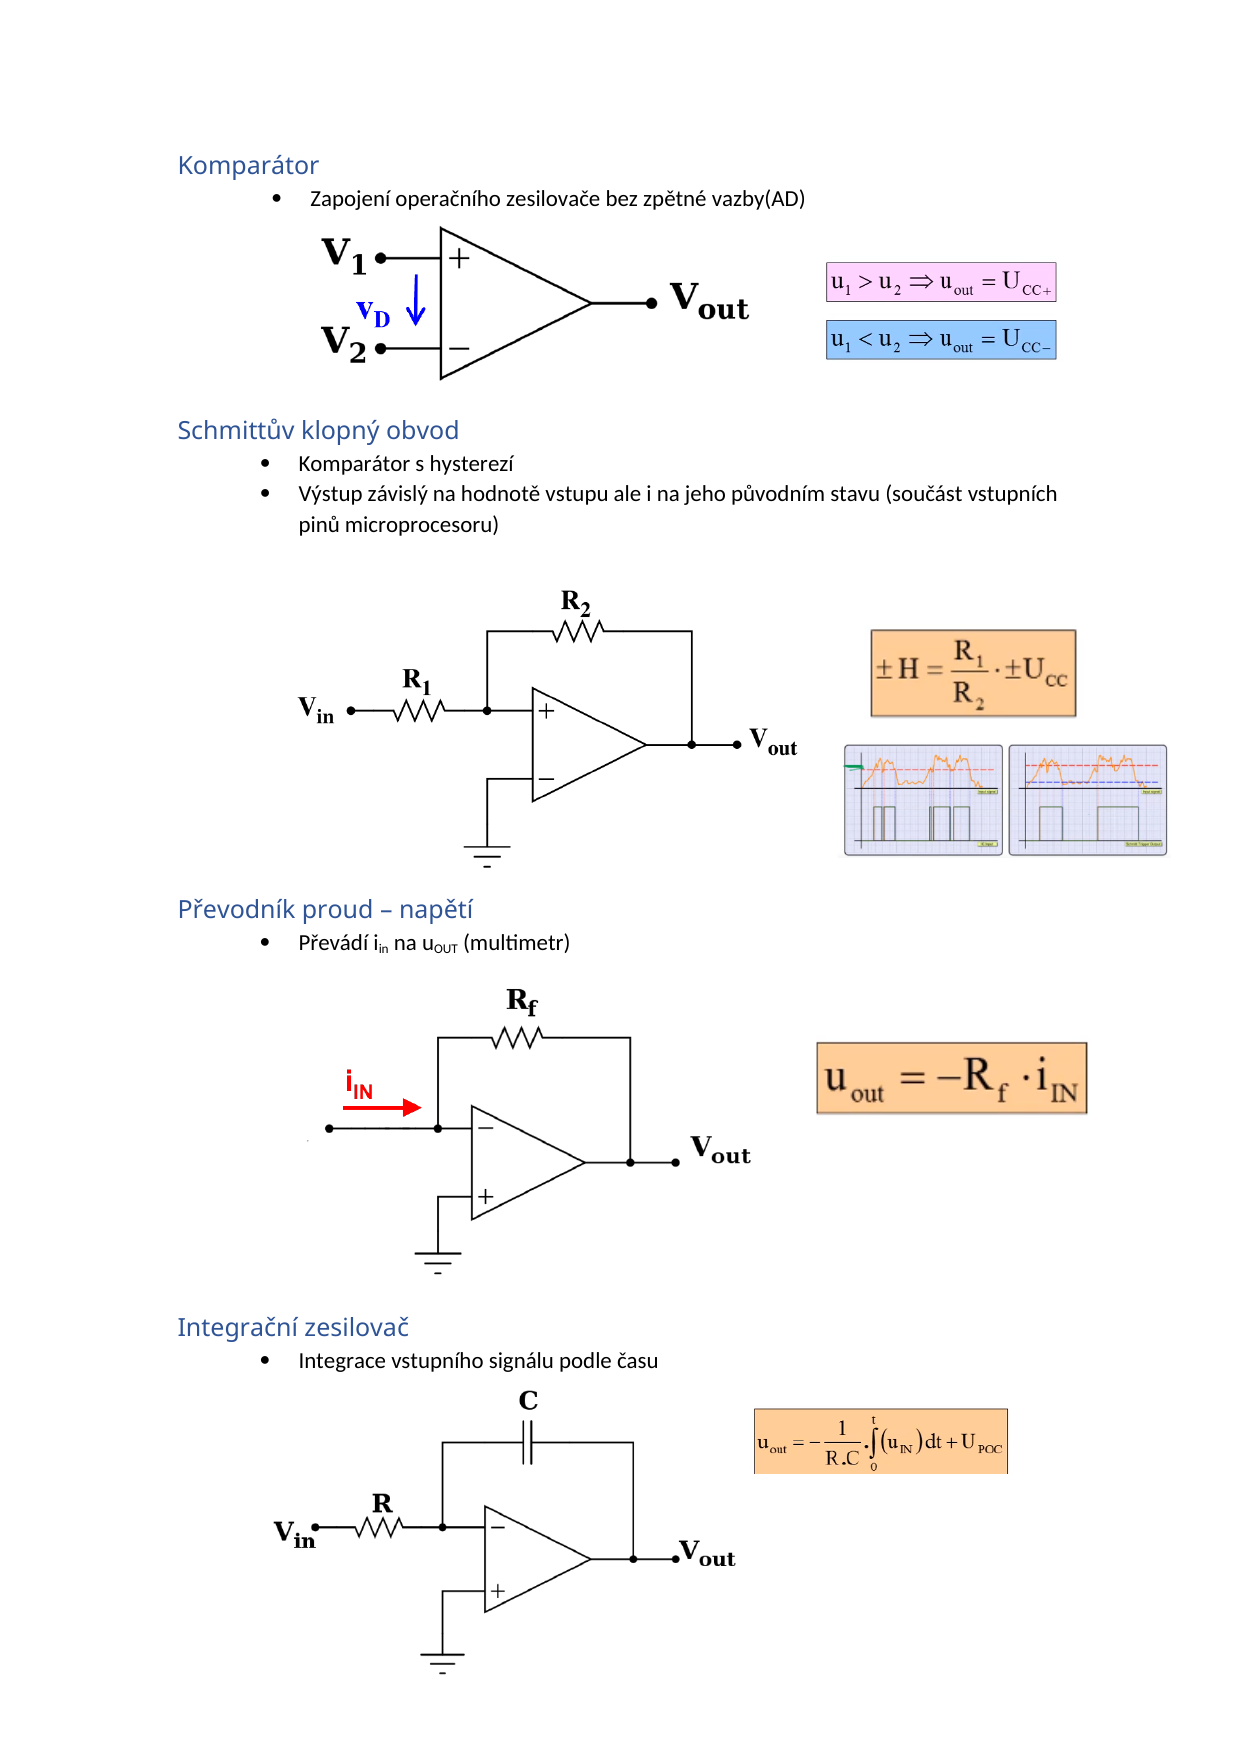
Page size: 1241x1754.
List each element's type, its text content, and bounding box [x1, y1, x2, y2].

picture [815, 1015, 1114, 1127]
subtitle Komparátor [177, 148, 1093, 182]
list Komparátor s hysterezí [261, 449, 1093, 477]
picture [818, 247, 1069, 364]
list Výstup závislý na hodnotě vstupu ale i na jeho původním stavu (součást vstupních pinů microprocesoru) [261, 479, 1093, 538]
picture [232, 983, 774, 1291]
picture [287, 573, 813, 873]
picture [860, 618, 1091, 719]
list Zapojení operačního zesilovače bez zpětné vazby(AD) [273, 184, 1093, 212]
picture [836, 738, 1171, 857]
picture [271, 1385, 737, 1680]
list Převádí iin na uOUT (multimetr) [261, 928, 1093, 956]
list Integrace vstupního signálu podle času [261, 1346, 1093, 1374]
picture [746, 1404, 1012, 1474]
picture [289, 215, 763, 391]
